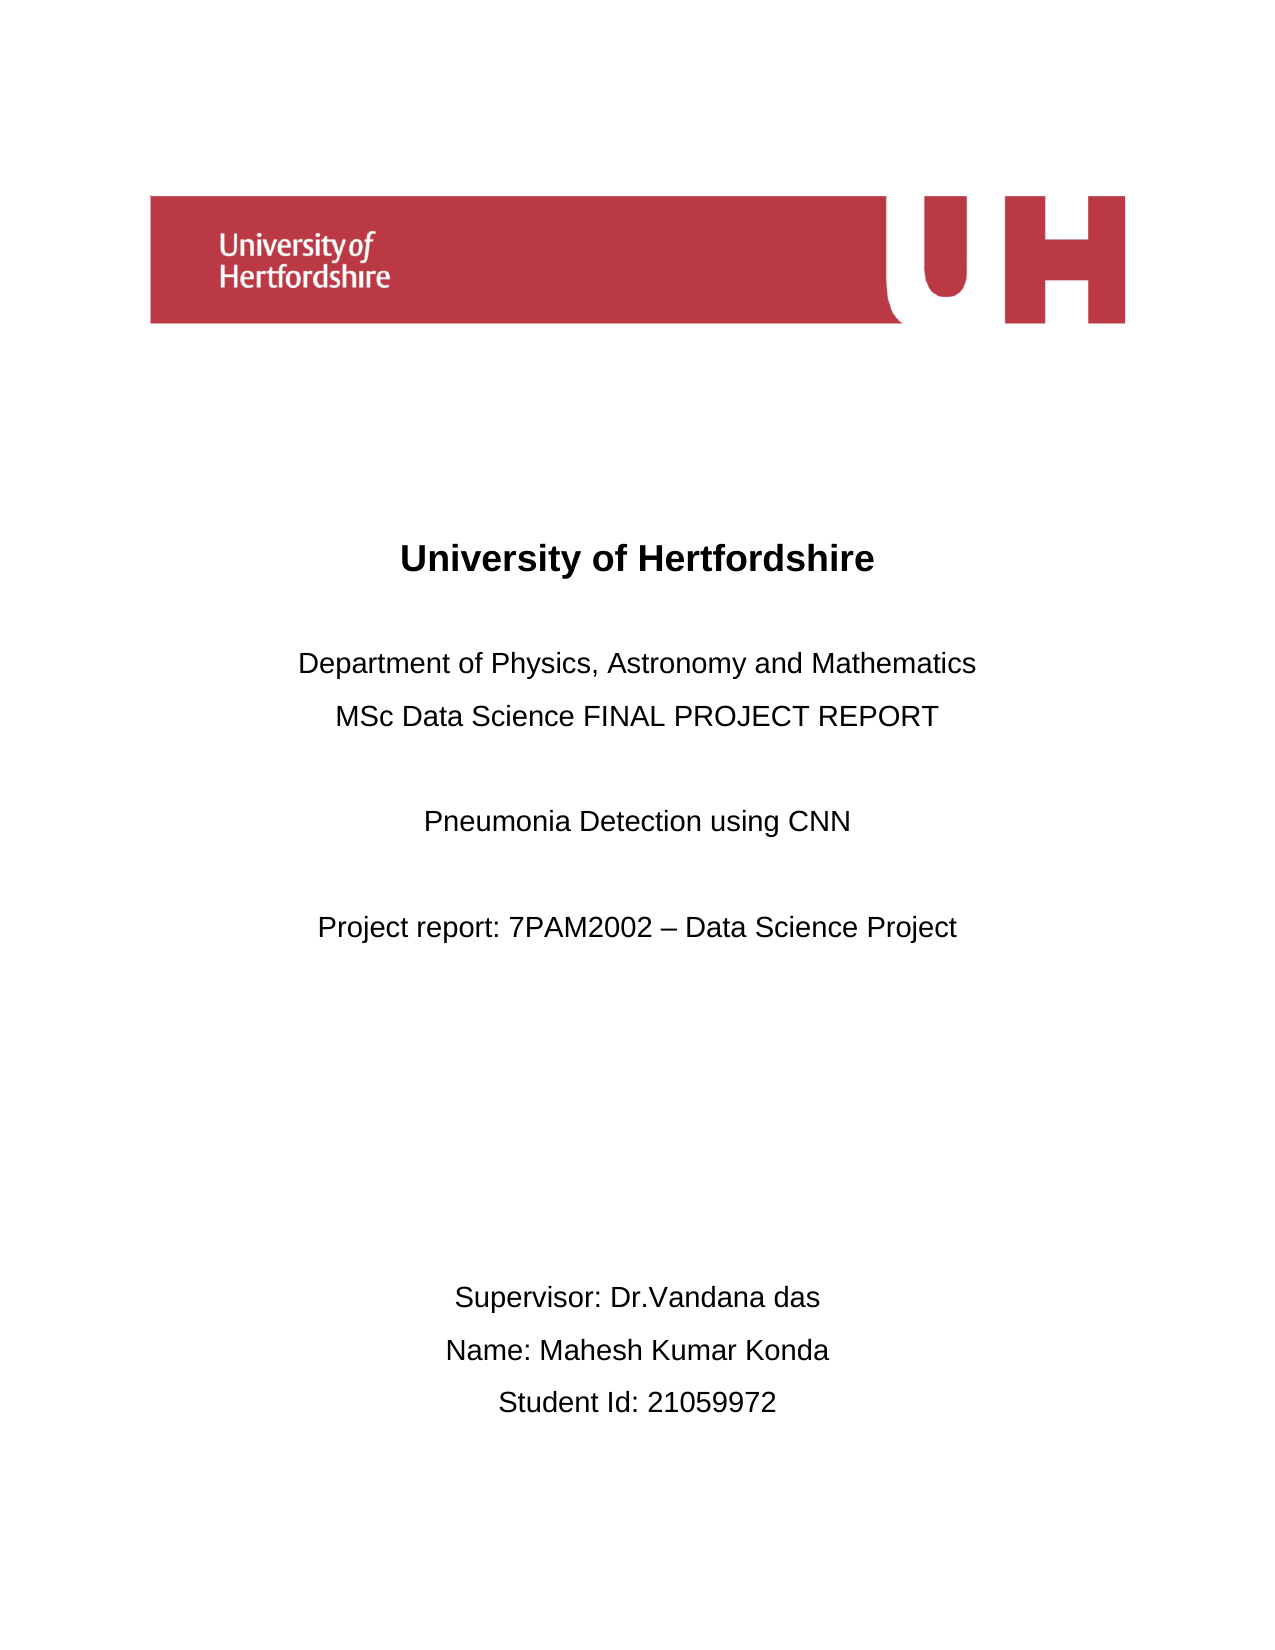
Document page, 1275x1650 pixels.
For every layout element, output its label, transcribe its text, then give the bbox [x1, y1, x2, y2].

picture [150, 195, 1125, 324]
text Supervisor: Dr.Vandana das [150, 1280, 1125, 1313]
text Name: Mahesh Kumar Konda [150, 1333, 1125, 1366]
text Department of Physics, Astronomy and Mathematics [150, 646, 1125, 679]
text Pneumonia Detection using CNN [150, 804, 1125, 838]
text Student Id: 21059972 [150, 1385, 1125, 1419]
text University of Hertfordshire [150, 536, 1125, 579]
text MSc Data Science FINAL PROJECT REPORT [150, 699, 1125, 732]
text Project report: 7PAM2002 – Data Science Project [150, 910, 1125, 944]
